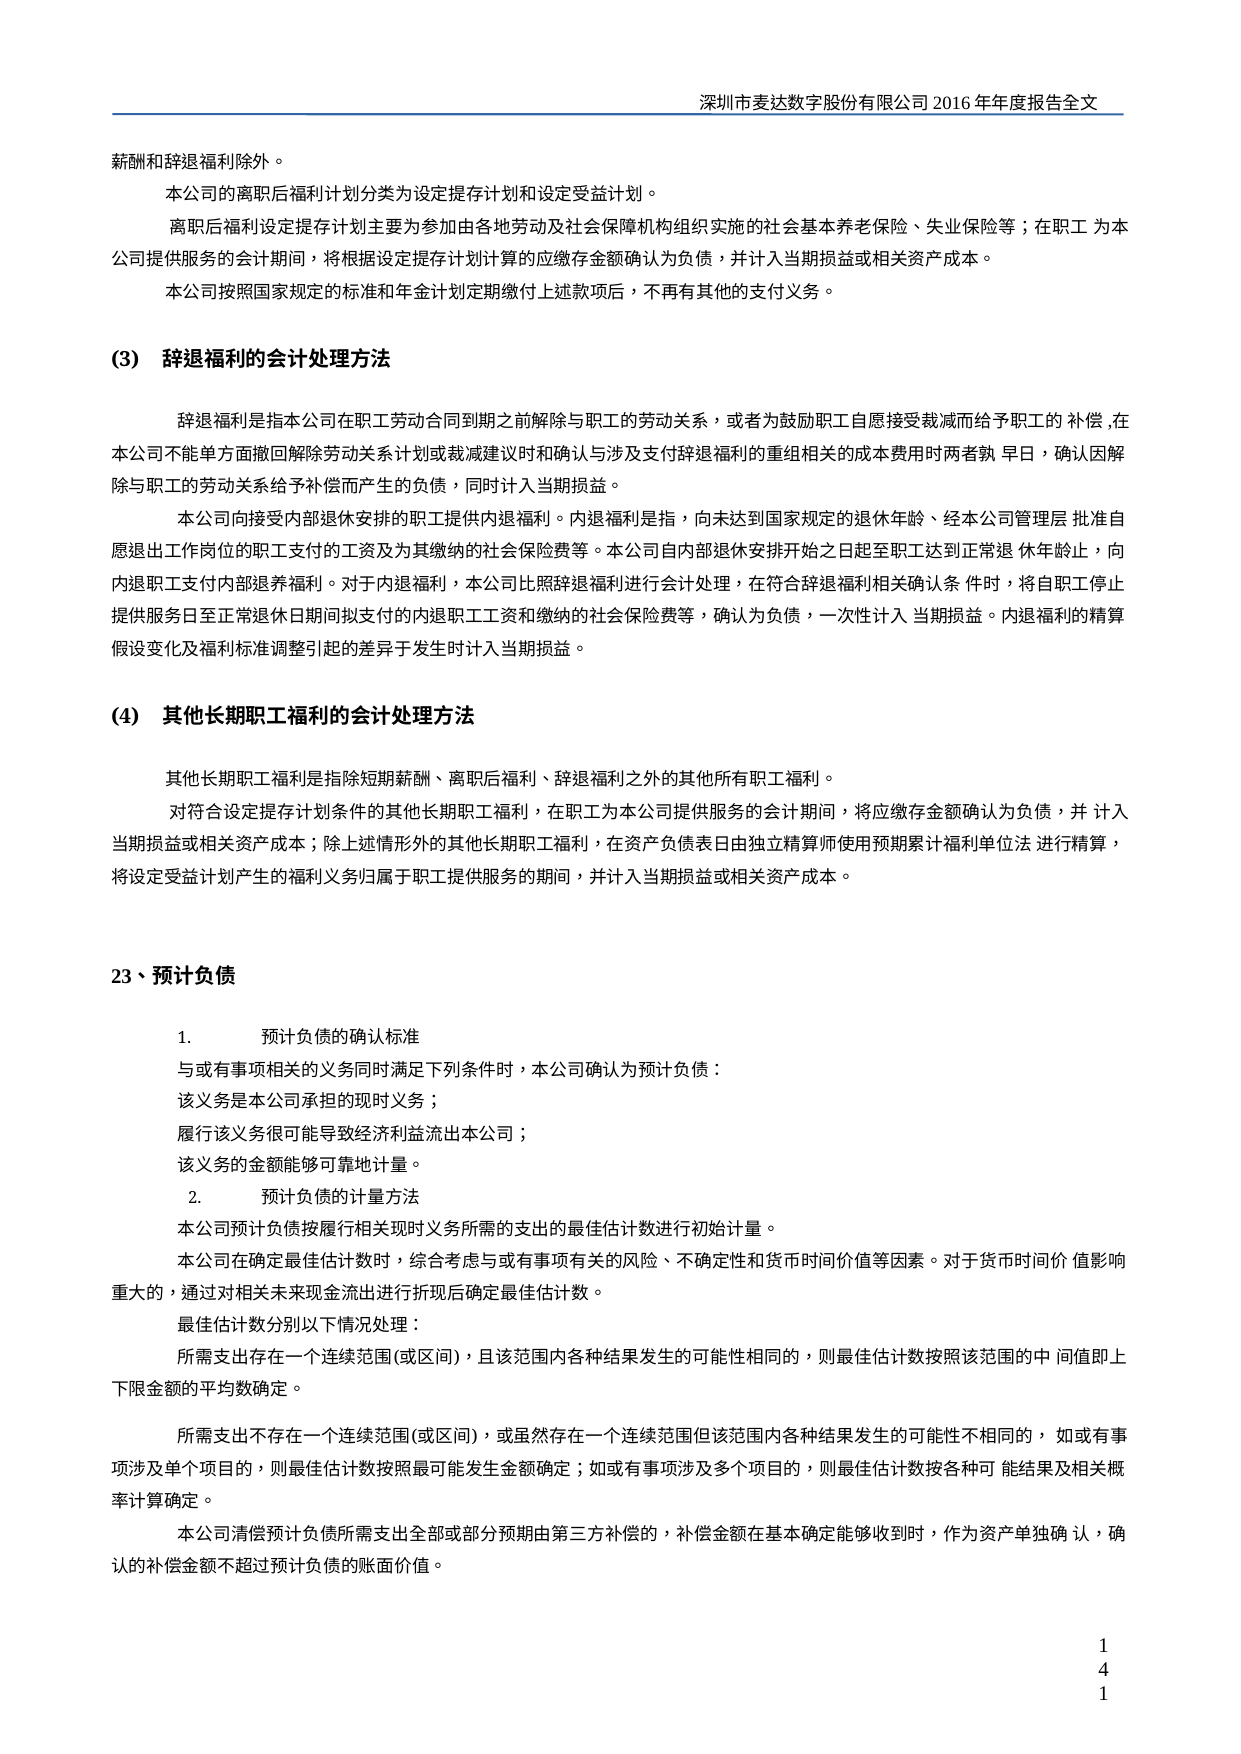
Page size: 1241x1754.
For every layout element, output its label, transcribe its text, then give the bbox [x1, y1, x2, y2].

text 所需支出不存在一个连续范围(或区间)，或虽然存在一个连续范围但该范围内各种结果发生的可能性不相同的， 如或有事项涉及单个项目的，则最佳估计数按照最可能发生金额确定；如或有事项涉及多个项目的，则最佳估计数按各种可 能结果及相关概率计算确定。 [111, 1417, 1130, 1514]
list 辞退福利的会计处理方法 [111, 344, 1130, 373]
text 履行该义务很可能导致经济利益流出本公司； [111, 1114, 1130, 1146]
text 对符合设定提存计划条件的其他长期职工福利，在职工为本公司提供服务的会计期间，将应缴存金额确认为负债，并 计入当期损益或相关资产成本；除上述情形外的其他长期职工福利，在资产负债表日由独立精算师使用预期累计福利单位法 进行精算，将设定受益计划产生的福利义务归属于职工提供服务的期间，并计入当期损益或相关资产成本。 [111, 792, 1130, 890]
text 本公司在确定最佳估计数时，综合考虑与或有事项有关的风险、不确定性和货币时间价值等因素。对于货币时间价 值影响重大的，通过对相关未来现金流出进行折现后确定最佳估计数。 [111, 1242, 1130, 1306]
text 辞退福利是指本公司在职工劳动合同到期之前解除与职工的劳动关系，或者为鼓励职工自愿接受裁减而给予职工的 补偿,在本公司不能单方面撤回解除劳动关系计划或裁减建议时和确认与涉及支付辞退福利的重组相关的成本费用时两者孰 早日，确认因解除与职工的劳动关系给予补偿而产生的负债，同时计入当期损益。 [111, 402, 1130, 499]
list 其他长期职工福利的会计处理方法 [111, 702, 1130, 730]
list 预计负债的计量方法 [111, 1178, 1130, 1210]
text 23、预计负债 [111, 961, 1130, 989]
text 该义务的金额能够可靠地计量。 [111, 1146, 1130, 1178]
text 离职后福利设定提存计划主要为参加由各地劳动及社会保障机构组织实施的社会基本养老保险、失业保险等；在职工 为本公司提供服务的会计期间，将根据设定提存计划计算的应缴存金额确认为负债，并计入当期损益或相关资产成本。 [111, 207, 1130, 272]
text 与或有事项相关的义务同时满足下列条件时，本公司确认为预计负债： [111, 1050, 1130, 1082]
list 预计负债的确认标准 [111, 1018, 1130, 1050]
text 本公司向接受内部退休安排的职工提供内退福利。内退福利是指，向未达到国家规定的退休年龄、经本公司管理层 批准自愿退出工作岗位的职工支付的工资及为其缴纳的社会保险费等。本公司自内部退休安排开始之日起至职工达到正常退 休年龄止，向内退职工支付内部退养福利。对于内退福利，本公司比照辞退福利进行会计处理，在符合辞退福利相关确认条 件时，将自职工停止提供服务日至正常退休日期间拟支付的内退职工工资和缴纳的社会保险费等，确认为负债，一次性计入 当期损益。内退福利的精算假设变化及福利标准调整引起的差异于发生时计入当期损益。 [111, 499, 1130, 662]
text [111, 142, 1130, 175]
text 本公司按照国家规定的标准和年金计划定期缴付上述款项后，不再有其他的支付义务。 [111, 272, 1130, 305]
text 最佳估计数分别以下情况处理： [111, 1306, 1130, 1338]
text 本公司预计负债按履行相关现时义务所需的支出的最佳估计数进行初始计量。 [111, 1210, 1130, 1242]
text 本公司的离职后福利计划分类为设定提存计划和设定受益计划。 [111, 175, 1130, 207]
text 该义务是本公司承担的现时义务； [111, 1082, 1130, 1114]
text 本公司清偿预计负债所需支出全部或部分预期由第三方补偿的，补偿金额在基本确定能够收到时，作为资产单独确 认，确认的补偿金额不超过预计负债的账面价值。 [111, 1514, 1130, 1579]
text 所需支出存在一个连续范围(或区间)，且该范围内各种结果发生的可能性相同的，则最佳估计数按照该范围的中 间值即上下限金额的平均数确定。 [111, 1338, 1130, 1402]
text 其他长期职工福利是指除短期薪酬、离职后福利、辞退福利之外的其他所有职工福利。 [111, 759, 1130, 792]
